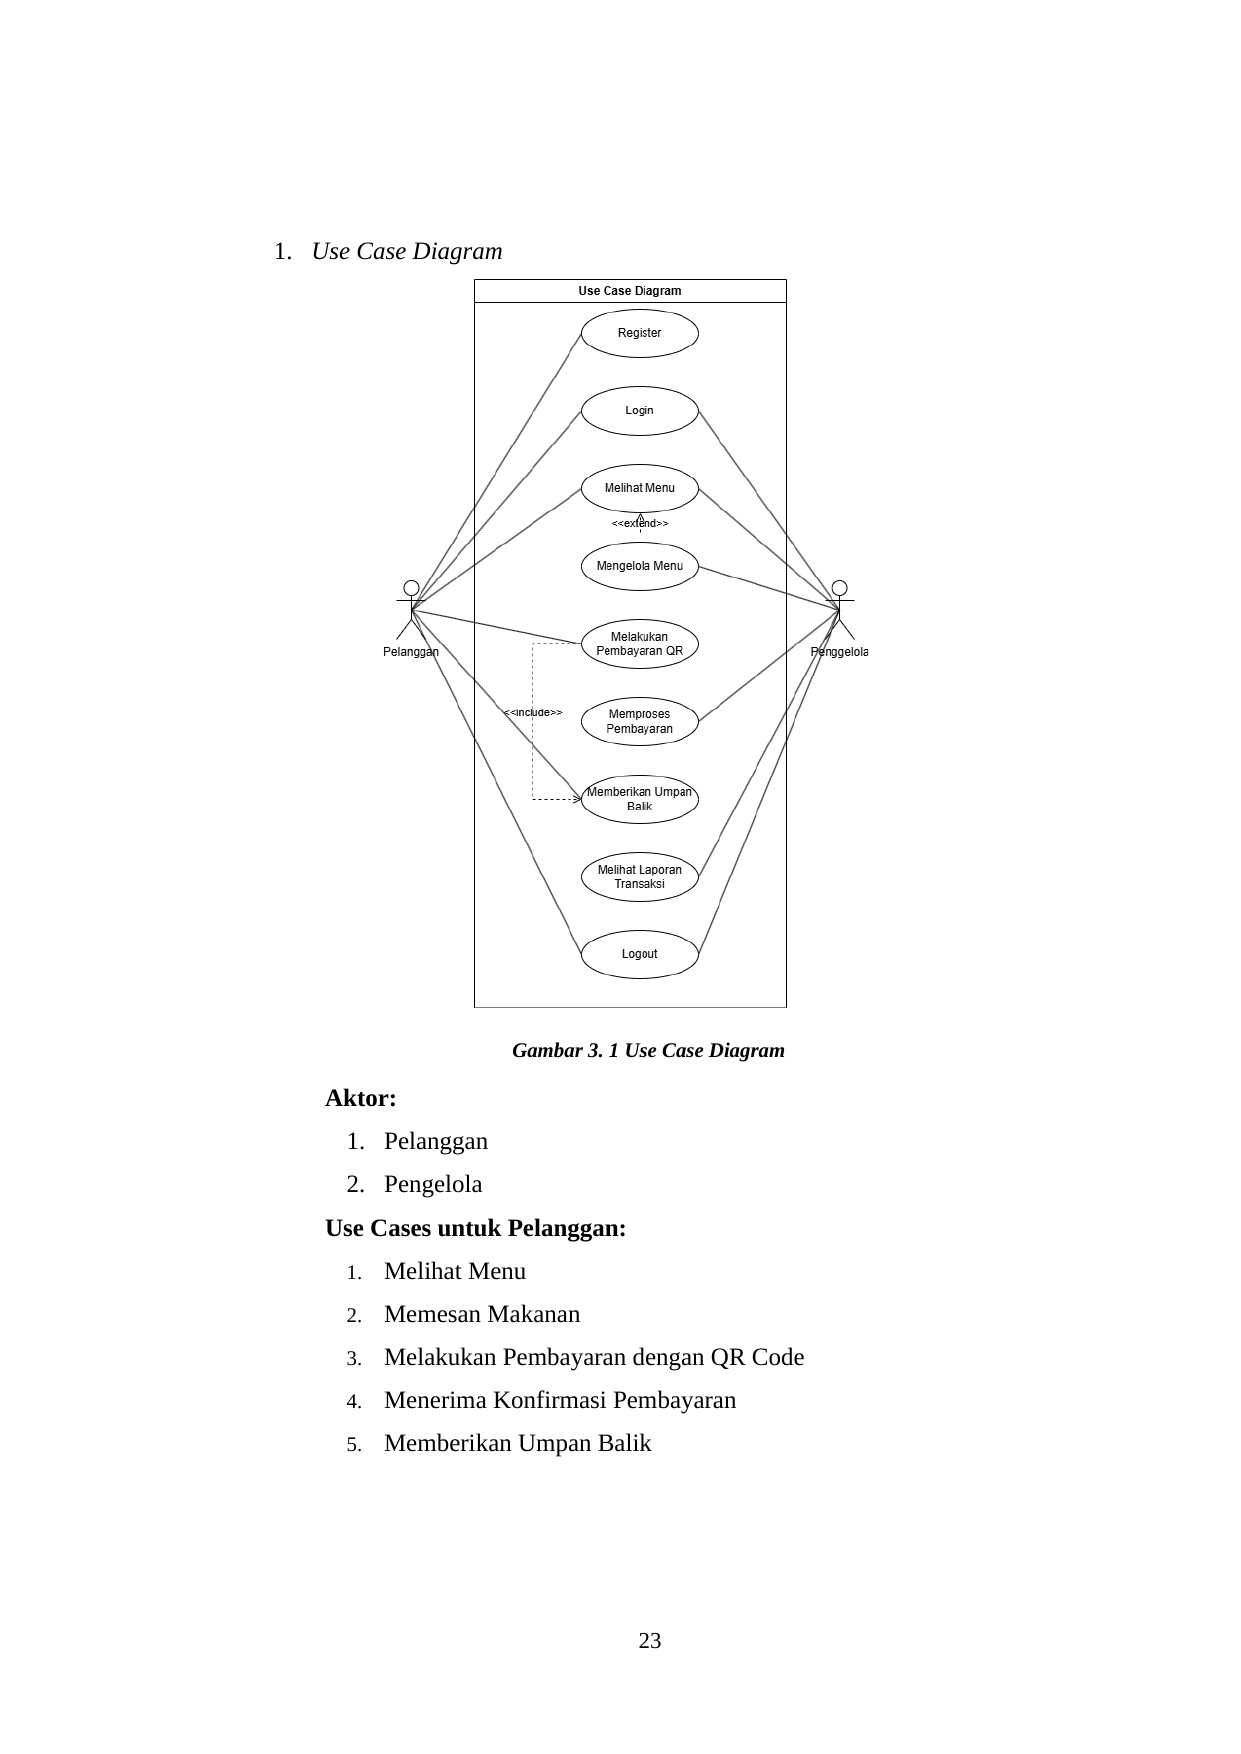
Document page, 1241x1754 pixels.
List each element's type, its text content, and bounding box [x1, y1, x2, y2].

text Aktor: [325, 1083, 1063, 1112]
list Pelanggan [346, 1126, 1063, 1155]
text Use Cases untuk Pelanggan: [325, 1213, 1063, 1241]
list Memesan Makanan [346, 1299, 1063, 1328]
list Memberikan Umpan Balik [346, 1428, 1063, 1457]
list Melihat Menu [346, 1256, 1063, 1284]
list Melakukan Pembayaran dengan QR Code [346, 1342, 1063, 1371]
list Pengelola [346, 1169, 1063, 1198]
list Menerima Konfirmasi Pembayaran [346, 1385, 1063, 1414]
list Use Case Diagram [274, 236, 1063, 265]
text Gambar 3. 1 Use Case Diagram [236, 1038, 1063, 1062]
picture [383, 279, 869, 1008]
